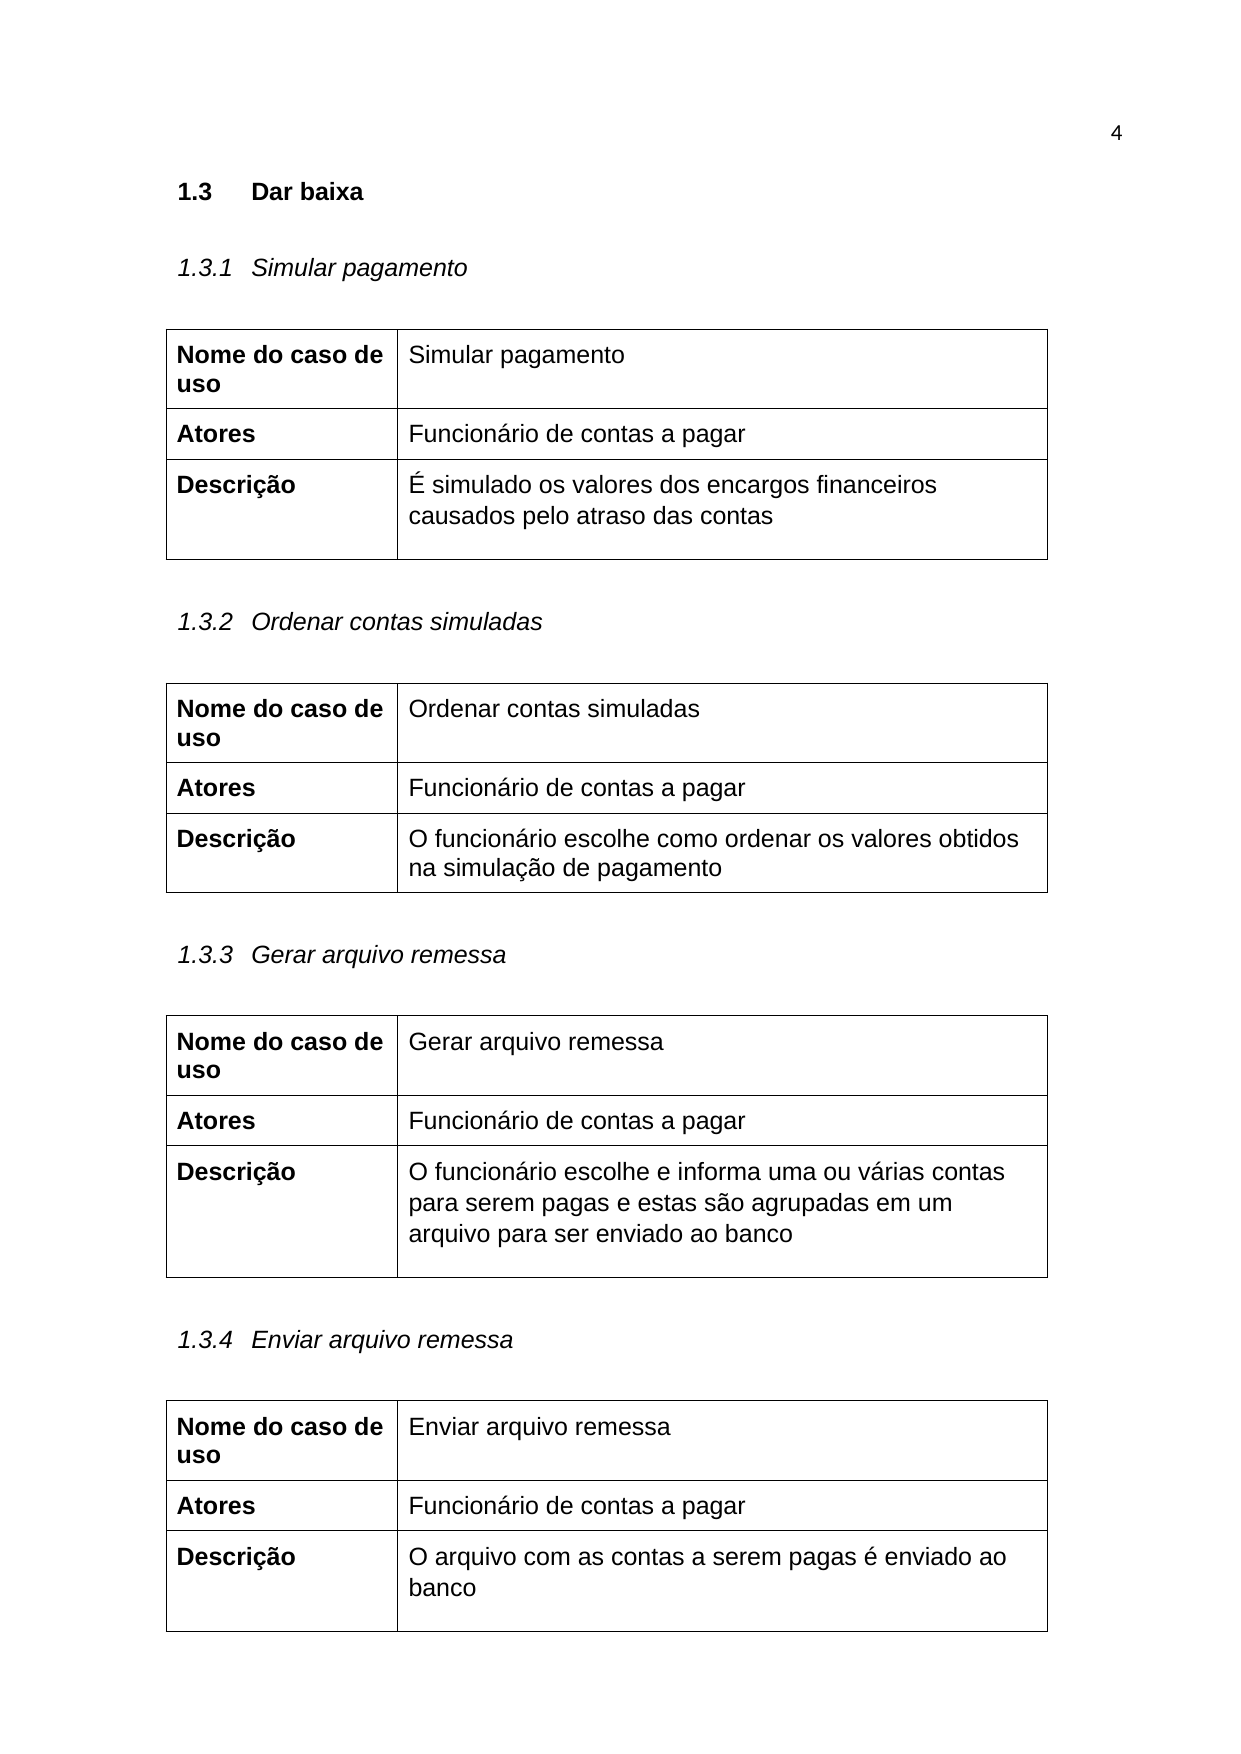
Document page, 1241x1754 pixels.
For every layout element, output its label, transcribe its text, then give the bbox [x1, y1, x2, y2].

table_cell Funcionário de contas a pagar [398, 763, 1047, 812]
table_header Ordenar contas simuladas [398, 684, 1047, 762]
table_header Nome do caso de uso [167, 1401, 397, 1480]
table_cell É simulado os valores dos encargos financeiros causados pelo atraso das contas [398, 460, 1047, 559]
table_cell O funcionário escolhe como ordenar os valores obtidos na simulação de pagamento [398, 814, 1047, 892]
table_header Enviar arquivo remessa [398, 1401, 1047, 1480]
table_header Nome do caso de uso [167, 684, 397, 762]
table_cell Atores [167, 763, 397, 812]
table_cell Funcionário de contas a pagar [398, 1481, 1047, 1530]
table_cell O funcionário escolhe e informa uma ou várias contas para serem pagas e estas são agrupadas em um arquivo para ser enviado ao banco [398, 1146, 1047, 1277]
table_cell Funcionário de contas a pagar [398, 409, 1047, 458]
table_header Nome do caso de uso [167, 330, 397, 408]
subtitle Simular pagamento [177, 253, 1122, 282]
subtitle Gerar arquivo remessa [177, 940, 1122, 968]
table_header Gerar arquivo remessa [398, 1016, 1047, 1095]
table_header Nome do caso de uso [167, 1016, 397, 1095]
subtitle Dar baixa [177, 177, 1122, 206]
table_cell Atores [167, 1096, 397, 1145]
table_cell O arquivo com as contas a serem pagas é enviado ao banco [398, 1531, 1047, 1631]
table_cell Funcionário de contas a pagar [398, 1096, 1047, 1145]
table_cell Descrição [167, 1146, 397, 1277]
table_cell Atores [167, 1481, 397, 1530]
subtitle Ordenar contas simuladas [177, 607, 1122, 636]
table_cell Descrição [167, 460, 397, 559]
table_cell Descrição [167, 814, 397, 892]
subtitle Enviar arquivo remessa [177, 1325, 1122, 1353]
table_cell Atores [167, 409, 397, 458]
table_cell Descrição [167, 1531, 397, 1631]
table_header Simular pagamento [398, 330, 1047, 408]
